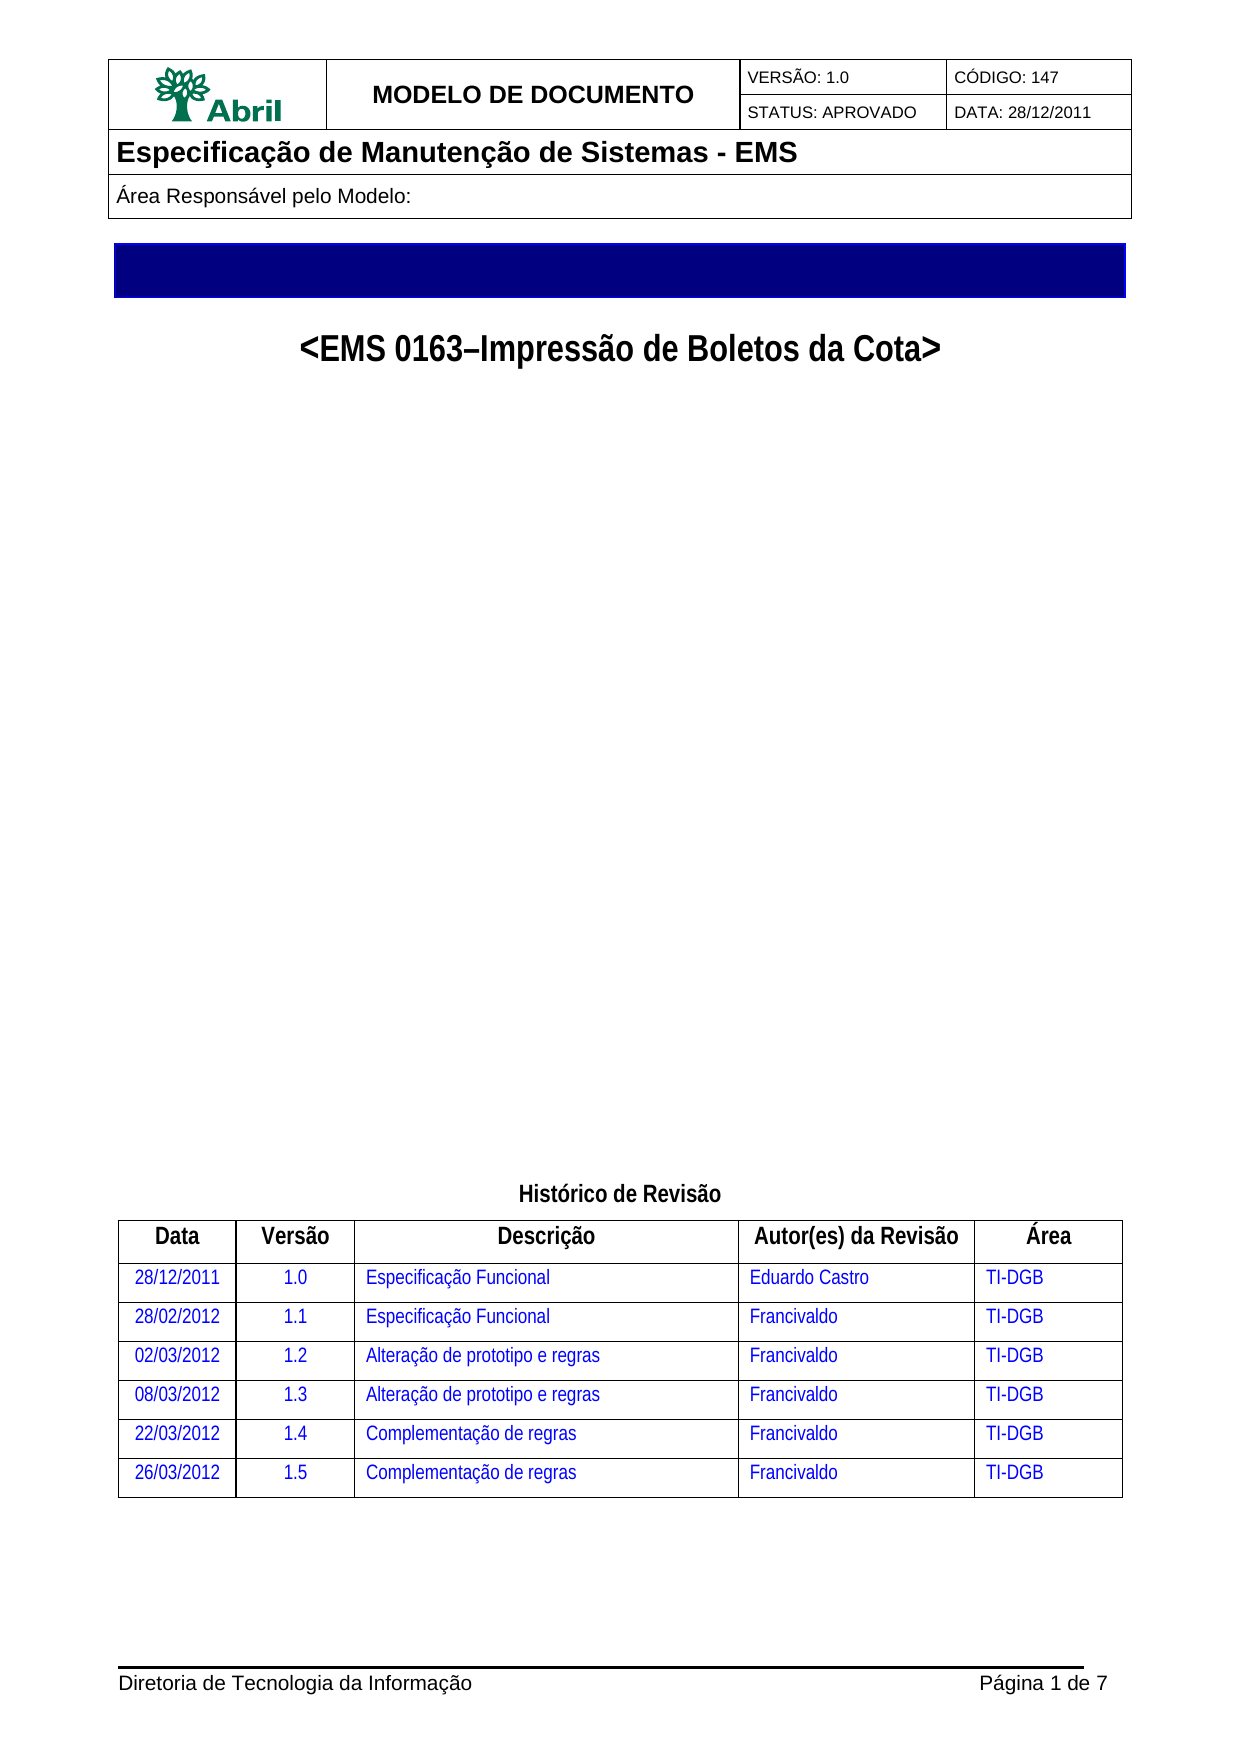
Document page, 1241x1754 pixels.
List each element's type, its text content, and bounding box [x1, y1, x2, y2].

table_cell 1.1 [237, 1303, 354, 1341]
table_cell Francivaldo [739, 1420, 974, 1458]
table_cell 22/03/2012 [119, 1420, 235, 1458]
table_cell TI-DGB [975, 1459, 1122, 1497]
table_header Autor(es) da Revisão [739, 1221, 974, 1262]
table_cell 02/03/2012 [119, 1342, 235, 1379]
table_cell Francivaldo [739, 1303, 974, 1341]
list <EMS 0163–Impressão de Boletos da Cota> [118, 322, 1122, 370]
table_cell Especificação Funcional [355, 1303, 738, 1341]
table_cell Complementação de regras [355, 1459, 738, 1497]
table_header Descrição [355, 1221, 738, 1262]
table_cell Francivaldo [739, 1459, 974, 1497]
table_cell Alteração de prototipo e regras [355, 1381, 738, 1419]
table_cell 1.5 [237, 1459, 354, 1497]
table_cell Complementação de regras [355, 1420, 738, 1458]
table_header Área [975, 1221, 1122, 1262]
table_header Data [119, 1221, 235, 1262]
table_cell 1.4 [237, 1420, 354, 1458]
table_cell Francivaldo [739, 1381, 974, 1419]
table_cell TI-DGB [975, 1342, 1122, 1379]
table_cell TI-DGB [975, 1303, 1122, 1341]
table_header Versão [237, 1221, 354, 1262]
table_cell 28/02/2012 [119, 1303, 235, 1341]
table_cell Especificação Funcional [355, 1264, 738, 1301]
table_cell 28/12/2011 [119, 1264, 235, 1301]
table_cell 1.2 [237, 1342, 354, 1379]
table_cell TI-DGB [975, 1264, 1122, 1301]
table_cell 08/03/2012 [119, 1381, 235, 1419]
title Histórico de Revisão [118, 1178, 1122, 1207]
table_cell 1.3 [237, 1381, 354, 1419]
table_cell 26/03/2012 [119, 1459, 235, 1497]
table_cell TI-DGB [975, 1381, 1122, 1419]
table_cell TI-DGB [975, 1420, 1122, 1458]
table_cell Alteração de prototipo e regras [355, 1342, 738, 1379]
table_cell Eduardo Castro [739, 1264, 974, 1301]
table_cell Francivaldo [739, 1342, 974, 1379]
table_cell 1.0 [237, 1264, 354, 1301]
